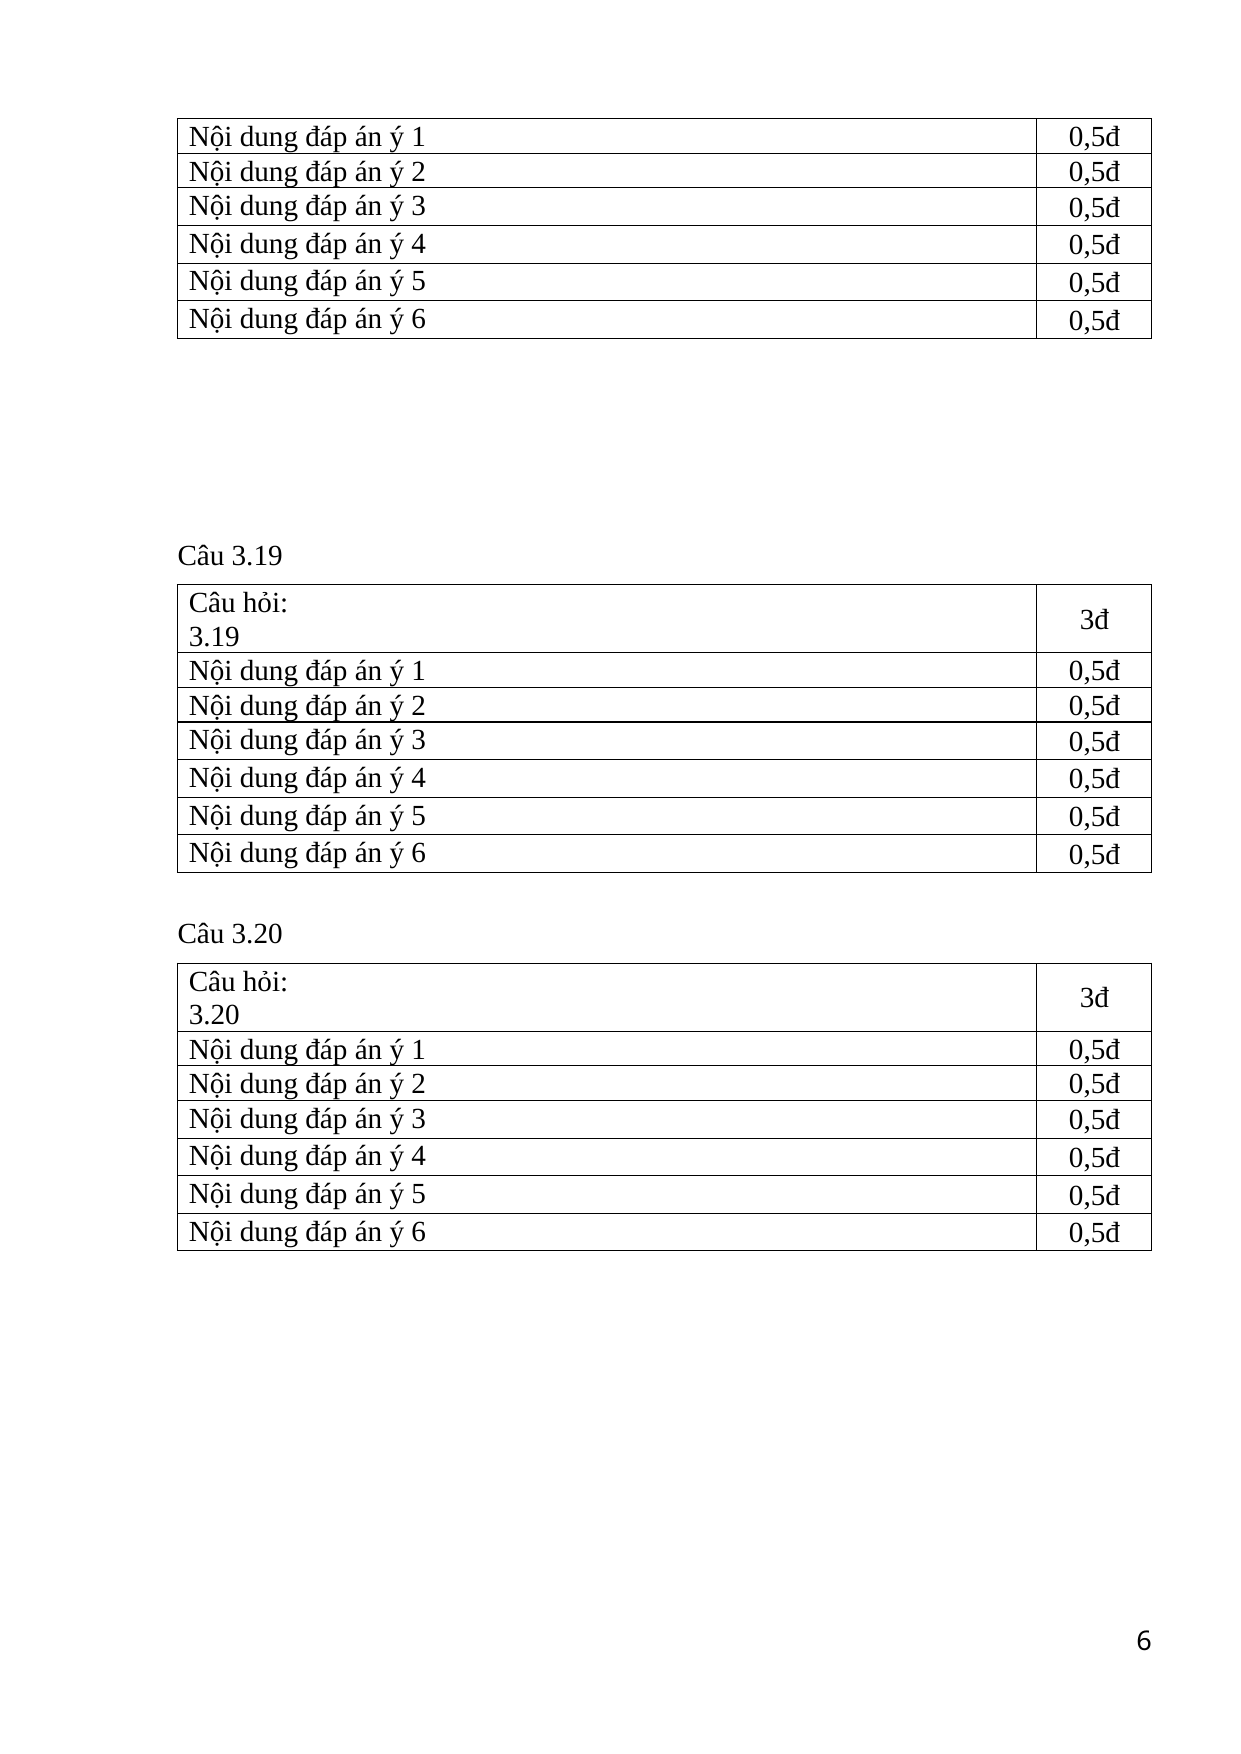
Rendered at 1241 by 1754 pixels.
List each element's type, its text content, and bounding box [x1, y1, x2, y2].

table_cell 0,5đ [1037, 653, 1151, 687]
table_cell Nội dung đáp án ý 1 [178, 119, 1036, 153]
table_cell 0,5đ [1037, 1101, 1151, 1137]
table_cell 0,5đ [1037, 1032, 1151, 1065]
table_cell Nội dung đáp án ý 5 [178, 1176, 1036, 1213]
table_cell Nội dung đáp án ý 3 [178, 188, 1036, 225]
table_cell 0,5đ [1037, 798, 1151, 834]
table_cell 0,5đ [1037, 154, 1151, 187]
table_cell Nội dung đáp án ý 2 [178, 154, 1036, 187]
table_header 3đ [1037, 585, 1151, 652]
text Câu 3.19 [74, 538, 1152, 572]
table_cell Nội dung đáp án ý 2 [178, 688, 1036, 721]
table_cell 0,5đ [1037, 226, 1151, 262]
table_header 3đ [1037, 964, 1151, 1031]
table_cell 0,5đ [1037, 723, 1151, 759]
table_cell 0,5đ [1037, 188, 1151, 225]
table_cell 0,5đ [1037, 1139, 1151, 1175]
table_cell 0,5đ [1037, 835, 1151, 872]
table_cell Nội dung đáp án ý 6 [178, 301, 1036, 338]
table_cell Nội dung đáp án ý 3 [178, 1101, 1036, 1137]
table_cell Nội dung đáp án ý 6 [178, 1214, 1036, 1250]
table_cell Nội dung đáp án ý 3 [178, 723, 1036, 759]
table_cell Nội dung đáp án ý 2 [178, 1066, 1036, 1100]
text Câu 3.20 [74, 917, 1152, 950]
table_cell Nội dung đáp án ý 4 [178, 1139, 1036, 1175]
table_cell Nội dung đáp án ý 4 [178, 226, 1036, 262]
table_cell Nội dung đáp án ý 1 [178, 653, 1036, 687]
table_cell Nội dung đáp án ý 6 [178, 835, 1036, 872]
table_cell 0,5đ [1037, 688, 1151, 721]
table_header Câu hỏi: 3.20 [178, 964, 1036, 1031]
table_cell 0,5đ [1037, 1214, 1151, 1250]
table_cell 0,5đ [1037, 264, 1151, 300]
table_cell Nội dung đáp án ý 5 [178, 798, 1036, 834]
table_header Câu hỏi: 3.19 [178, 585, 1036, 652]
table_cell 0,5đ [1037, 1066, 1151, 1100]
table_cell 0,5đ [1037, 760, 1151, 797]
table_cell 0,5đ [1037, 301, 1151, 338]
table_cell Nội dung đáp án ý 1 [178, 1032, 1036, 1065]
table_cell 0,5đ [1037, 1176, 1151, 1213]
table_cell Nội dung đáp án ý 4 [178, 760, 1036, 797]
table_cell Nội dung đáp án ý 5 [178, 264, 1036, 300]
table_cell 0,5đ [1037, 119, 1151, 153]
